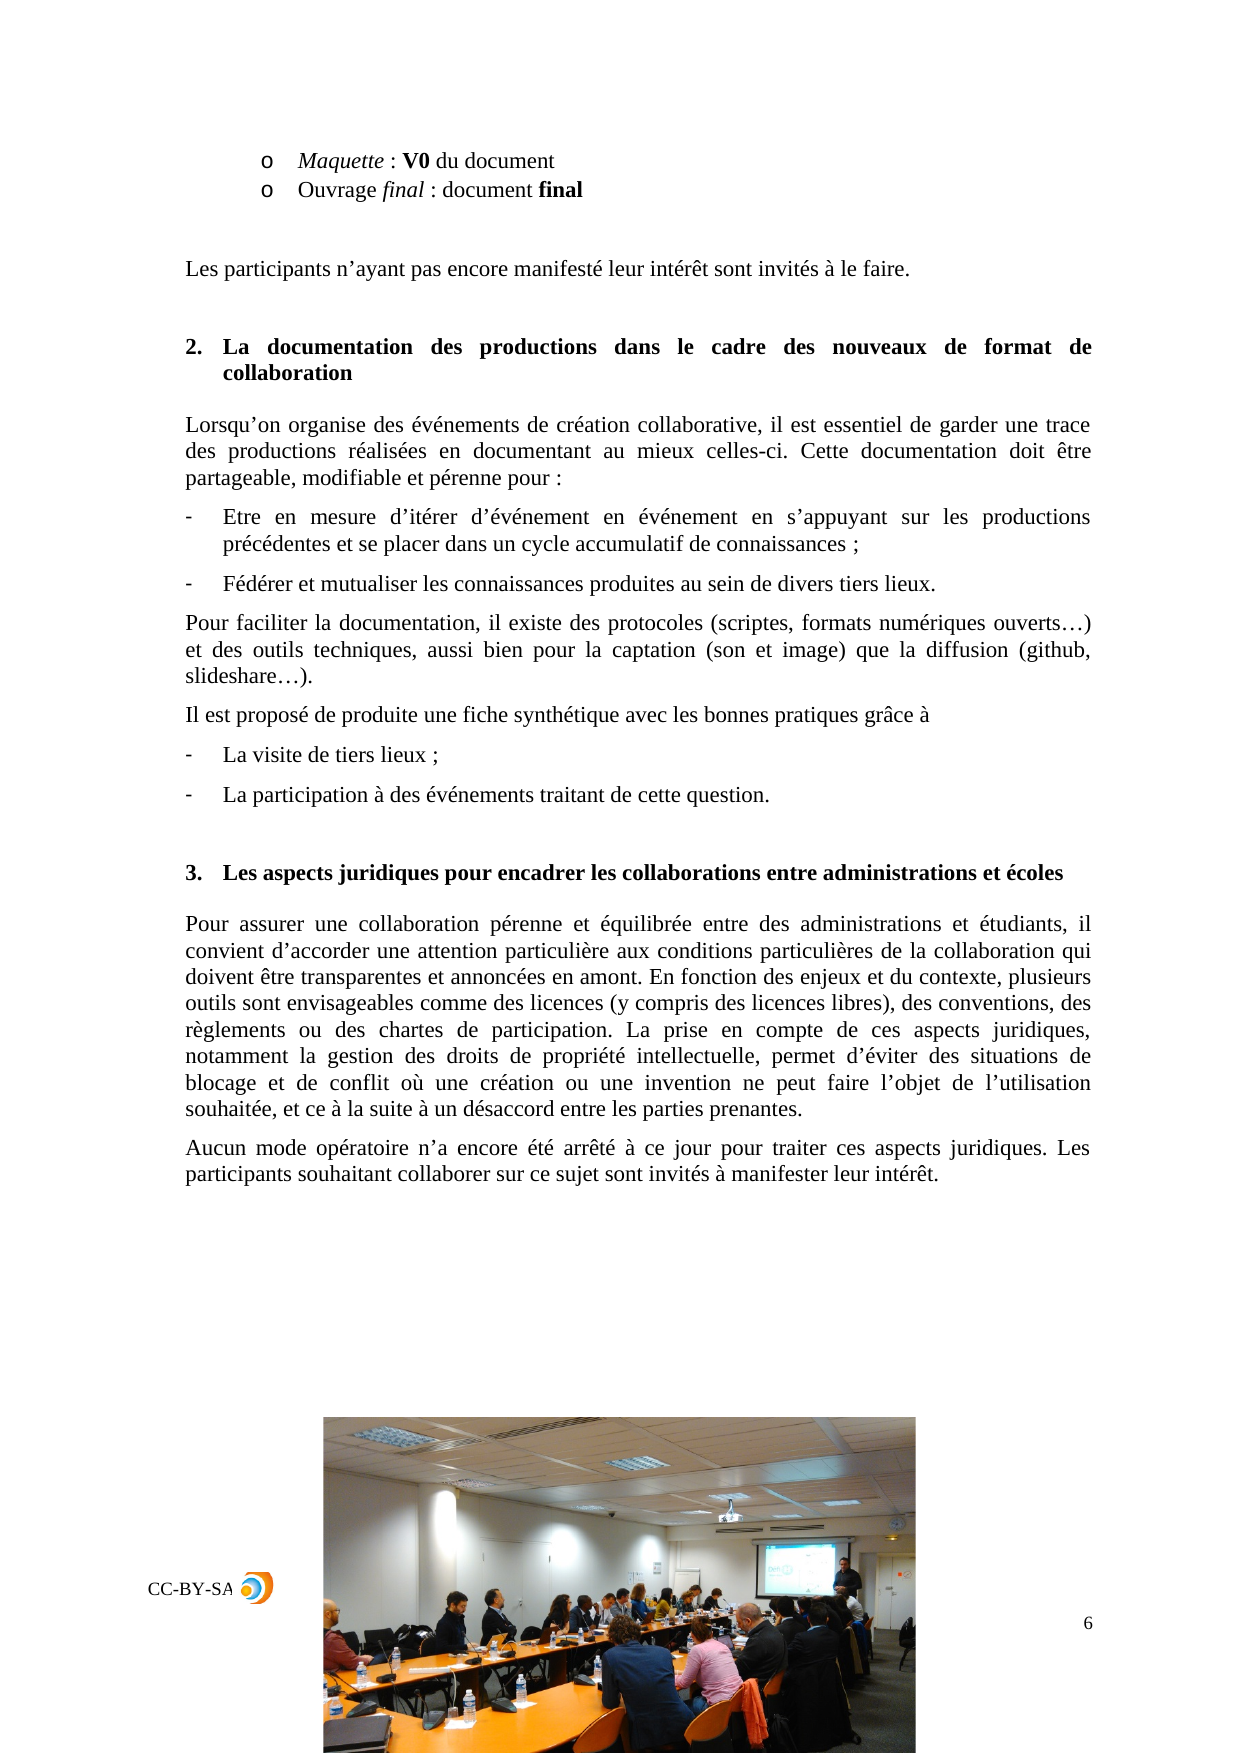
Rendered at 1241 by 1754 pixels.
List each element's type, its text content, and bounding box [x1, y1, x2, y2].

text Aucun mode opératoire n’a encore été arrêté à ce jour pour traiter ces aspects juridiques. Les participants souhaitant collaborer sur ce sujet sont invités à manifester leur intérêt. [185, 1134, 1093, 1186]
text Pour assurer une collaboration pérenne et équilibrée entre des administrations et étudiants, il convient d’accorder une attention particulière aux conditions particulières de la collaboration qui doivent être transparentes et annoncées en amont. En fonction des enjeux et du contexte, plusieurs outils sont envisageables comme des licences (y compris des licences libres), des conventions, des règlements ou des chartes de participation. La prise en compte de ces aspects juridiques, notamment la gestion des droits de propriété intellectuelle, permet d’éviter des situations de blocage et de conflit où une création ou une invention ne peut faire l’objet de l’utilisation souhaitée, et ce à la suite à un désaccord entre les parties prenantes. [185, 910, 1093, 1121]
list Fédérer et mutualiser les connaissances produites au sein de divers tiers lieux. [185, 569, 1093, 597]
list Ouvrage final : document final [260, 176, 1093, 204]
text Pour faciliter la documentation, il existe des protocoles (scriptes, formats numériques ouverts…) et des outils techniques, aussi bien pour la captation (son et image) que la diffusion (github, slideshare…). [185, 609, 1093, 688]
list Les aspects juridiques pour encadrer les collaborations entre administrations et écoles [185, 859, 1093, 885]
list Etre en mesure d’itérer d’événement en événement en s’appuyant sur les productions précédentes et se placer dans un cycle accumulatif de connaissances ; [185, 502, 1093, 557]
list La participation à des événements traitant de cette question. [185, 780, 1093, 808]
list Maquette : V0 du document [260, 148, 1093, 176]
list La documentation des productions dans le cadre des nouveaux de format de collaboration [185, 333, 1093, 386]
text Il est proposé de produite une fiche synthétique avec les bonnes pratiques grâce à [185, 701, 1093, 727]
picture [321, 1417, 916, 1752]
text Les participants n’ayant pas encore manifesté leur intérêt sont invités à le faire. [185, 255, 1093, 282]
list La visite de tiers lieux ; [185, 740, 1093, 768]
text Lorsqu’on organise des événements de création collaborative, il est essentiel de garder une trace des productions réalisées en documentant au mieux celles-ci. Cette documentation doit être partageable, modifiable et pérenne pour : [185, 411, 1093, 490]
